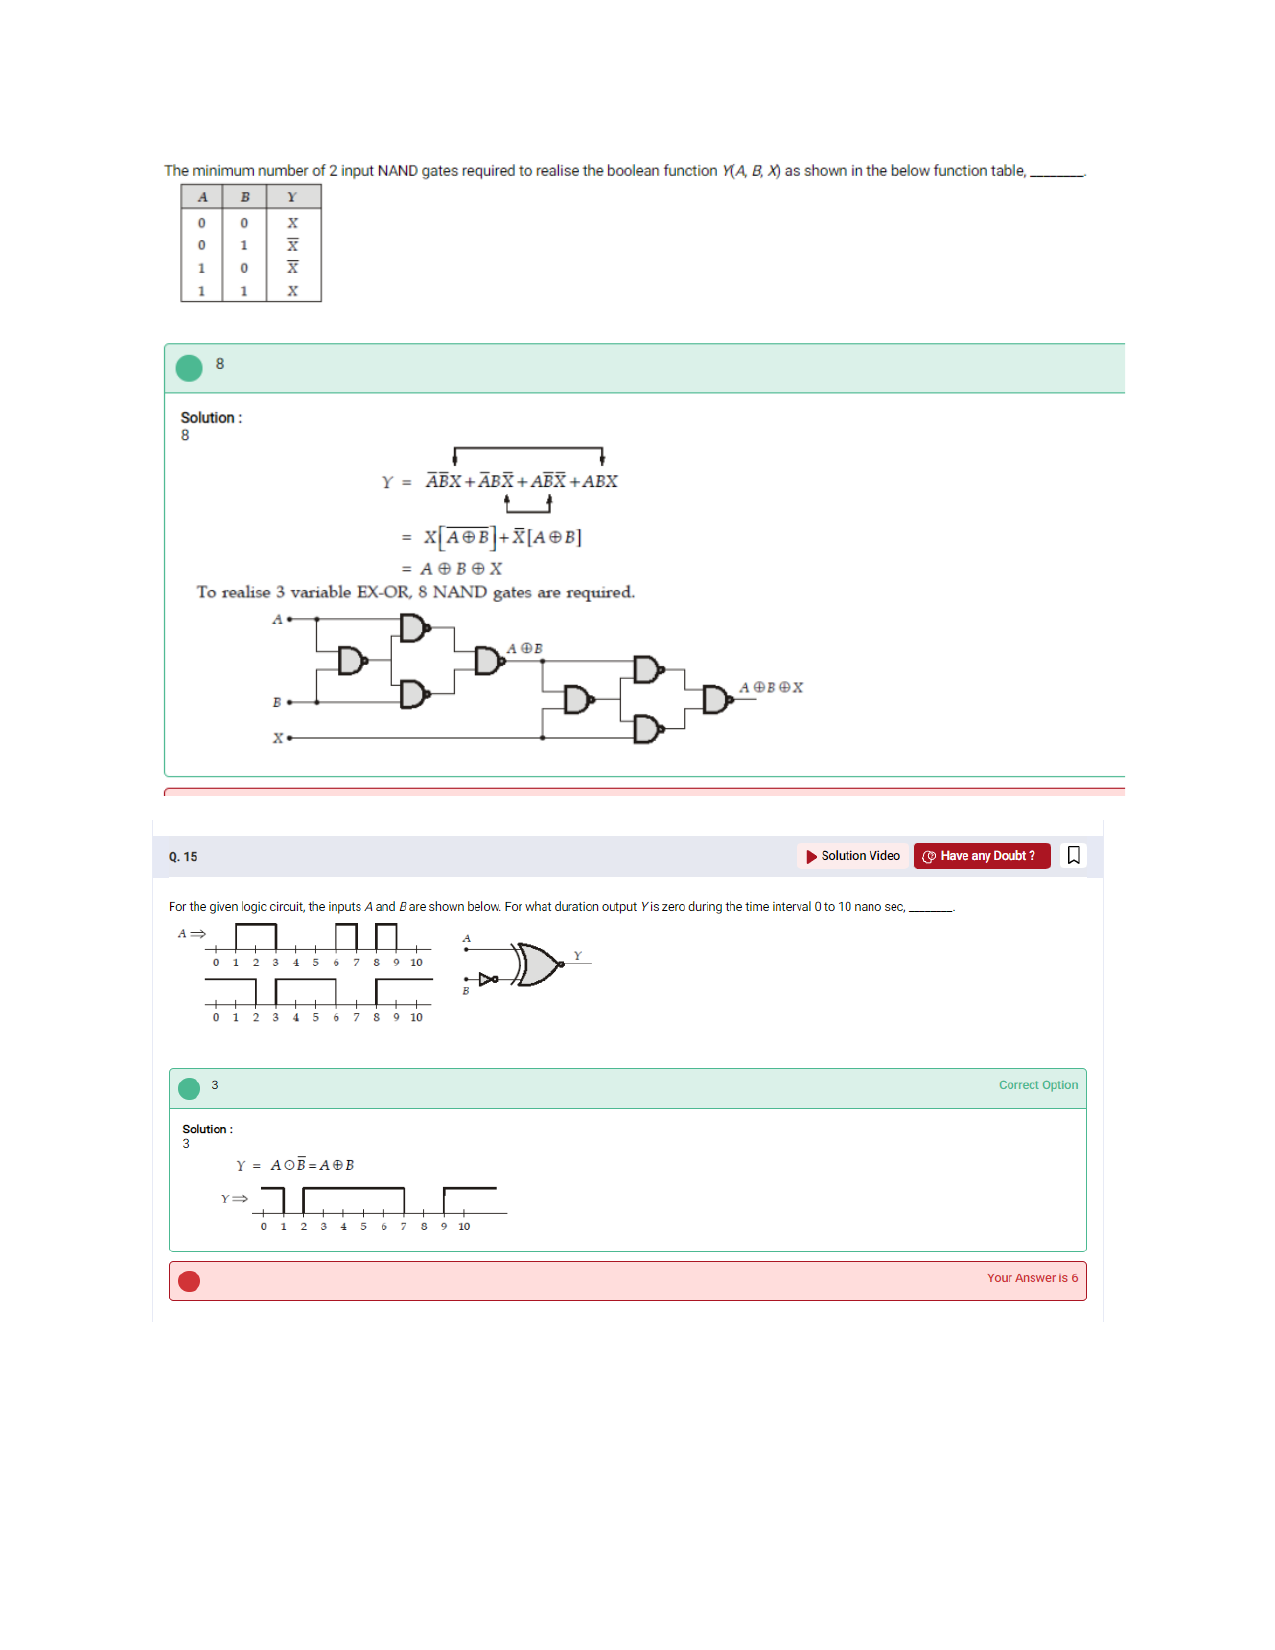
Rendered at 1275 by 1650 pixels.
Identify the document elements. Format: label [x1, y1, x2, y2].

picture [150, 150, 1125, 796]
picture [150, 820, 1125, 1322]
